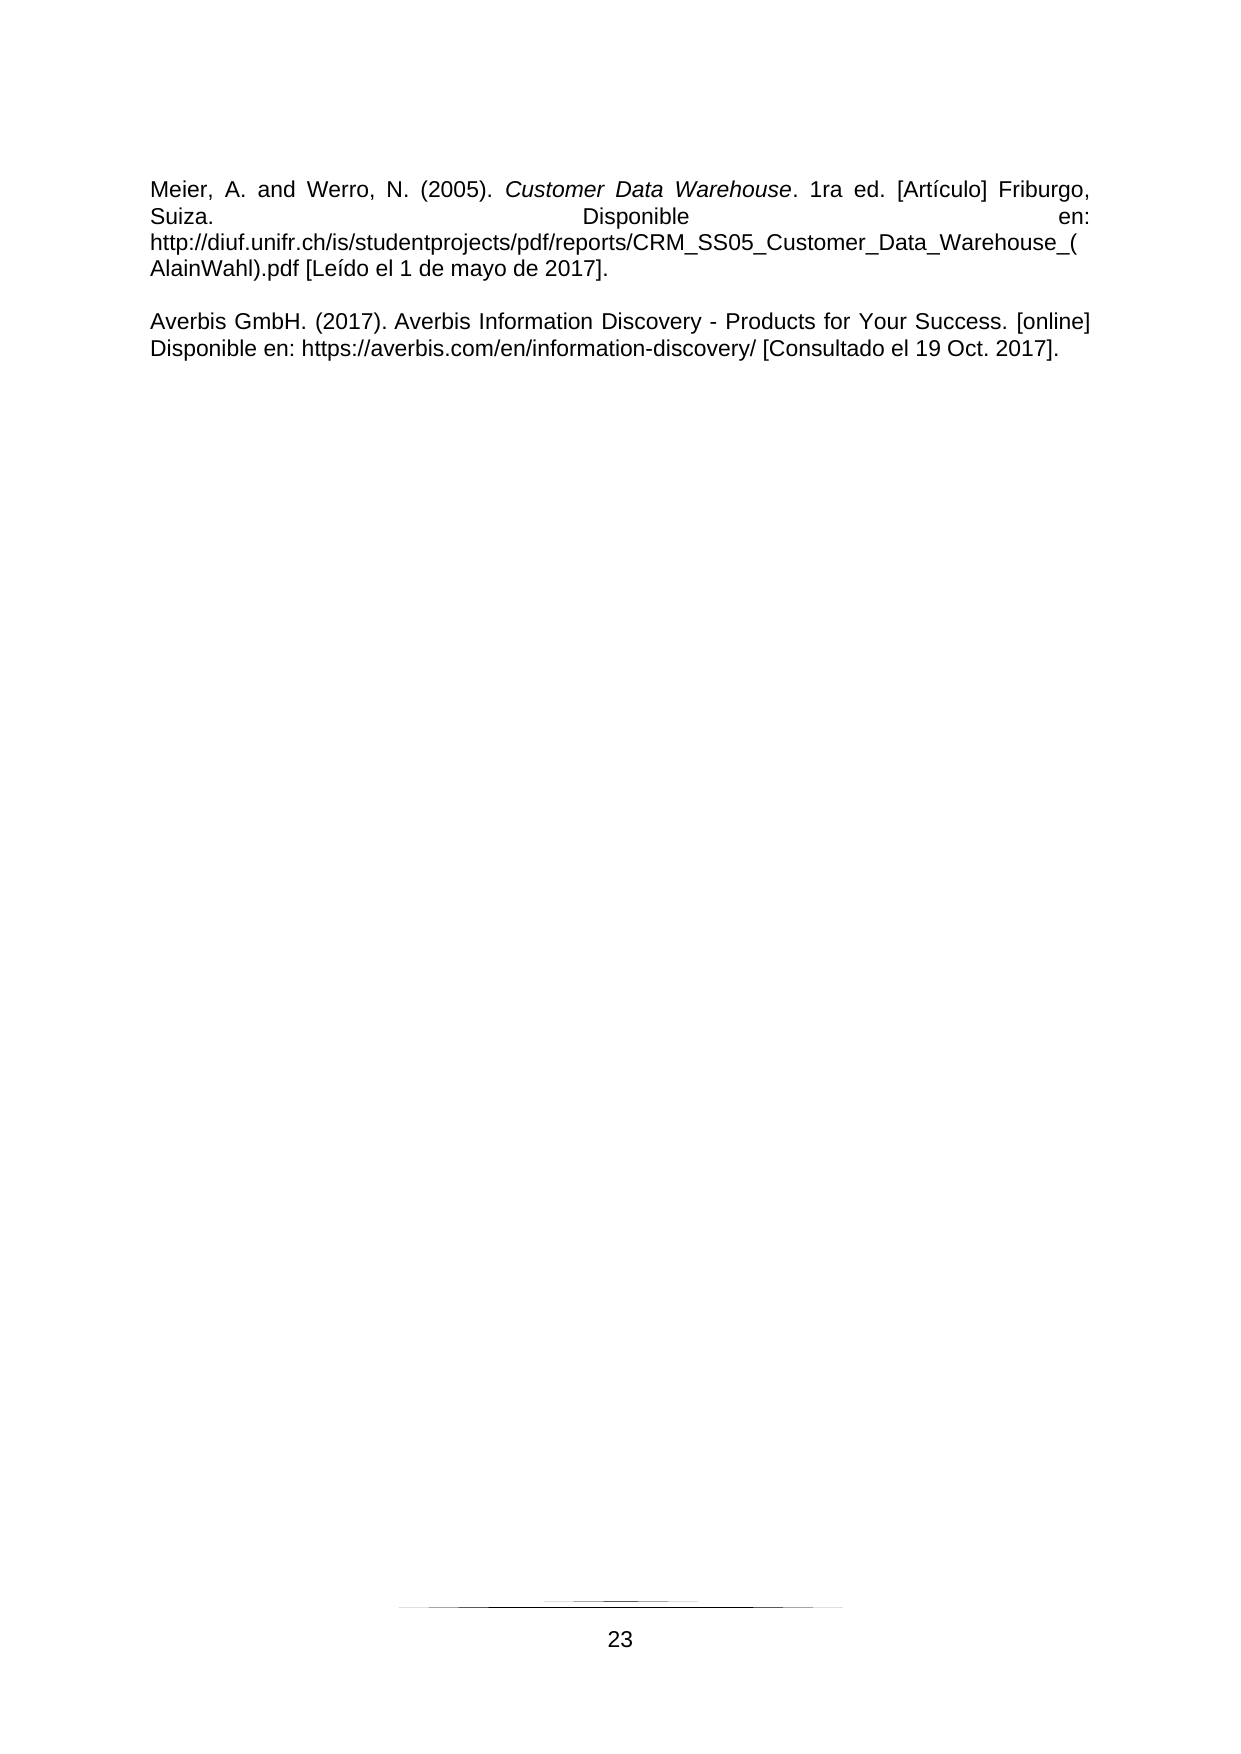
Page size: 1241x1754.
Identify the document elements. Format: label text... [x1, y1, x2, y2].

text Meier, A. and Werro, N. (2005). Customer Data Warehouse. 1ra ed. [Artículo] Friburgo, Suiza. Disponible en: http://diuf.unifr.ch/is/studentprojects/pdf/reports/CRM_SS05_Customer_Data_Warehouse_(AlainWahl).pdf [Leído el 1 de mayo de 2017]. [150, 176, 1090, 282]
text Averbis GmbH. (2017). Averbis Information Discovery - Products for Your Success. [online] Disponible en: https://averbis.com/en/information-discovery/ [Consultado el 19 Oct. 2017]. [150, 308, 1090, 361]
